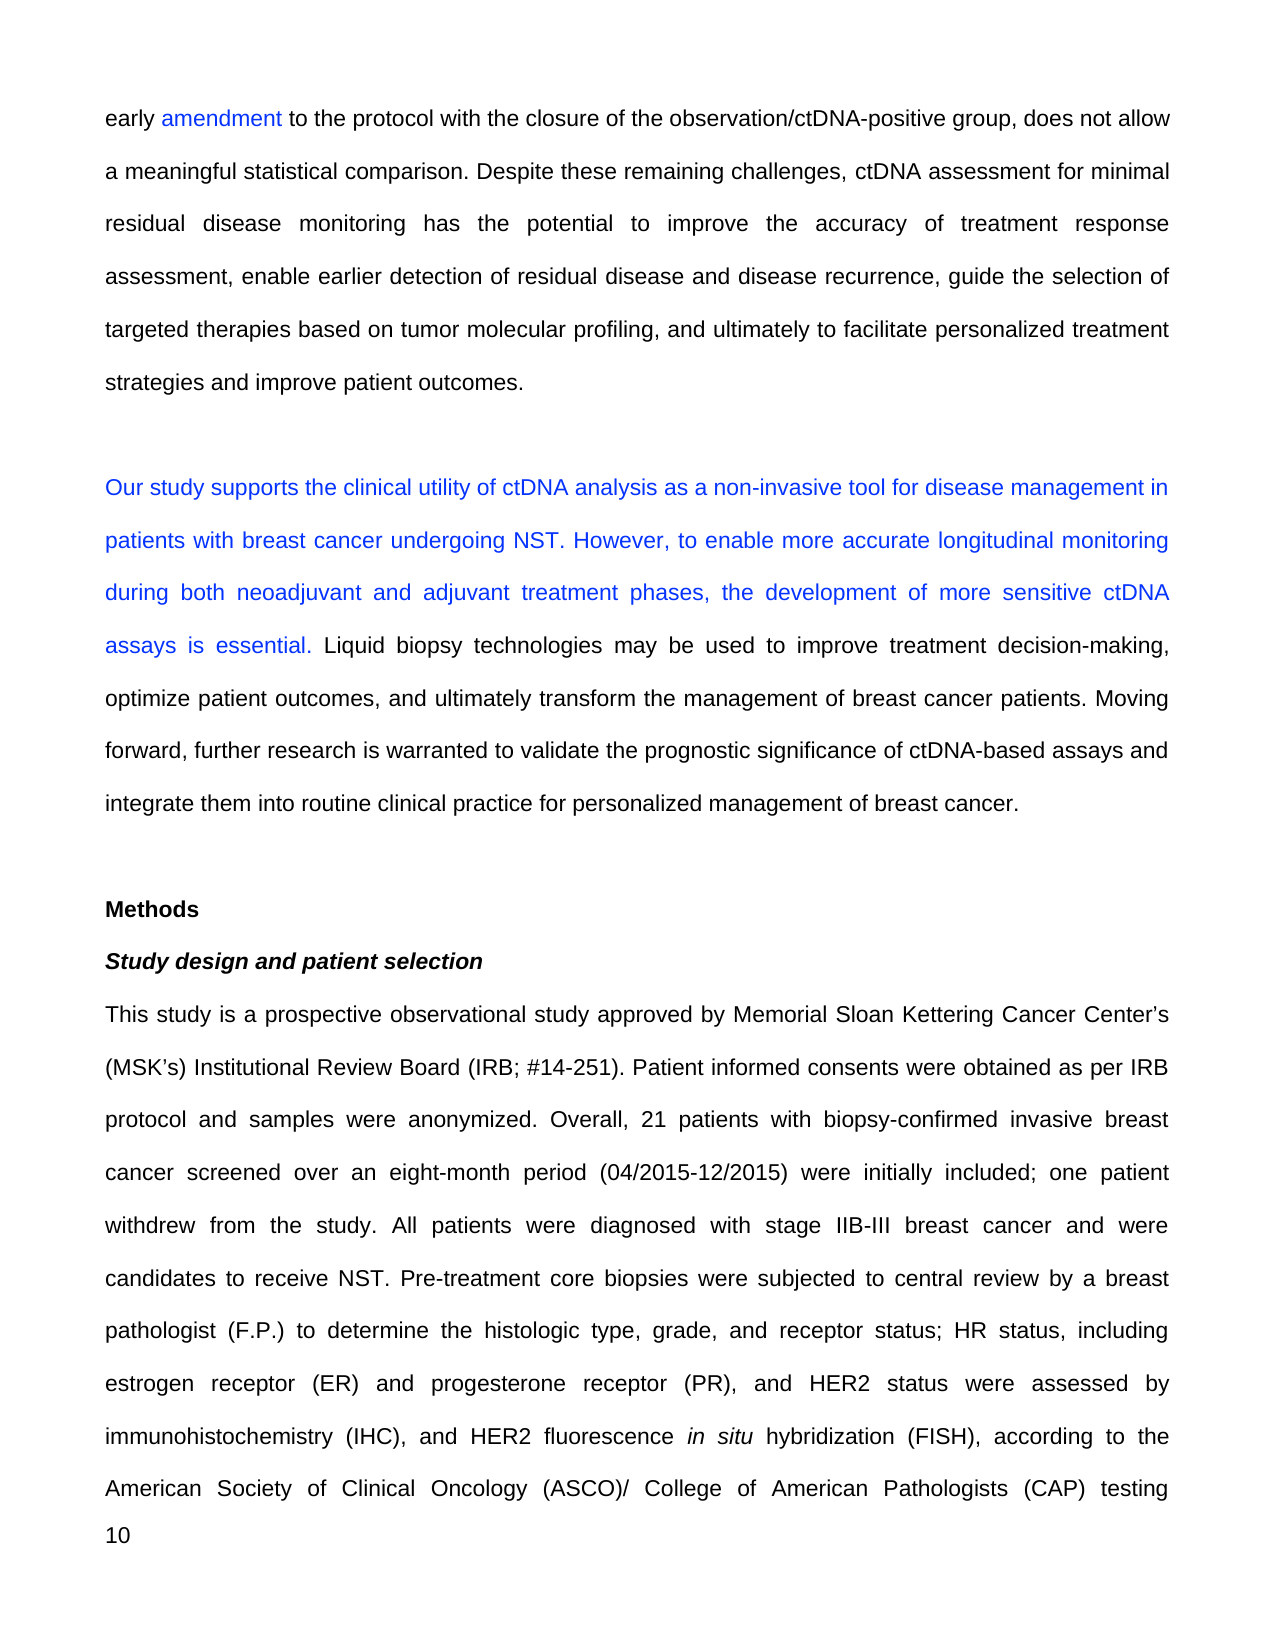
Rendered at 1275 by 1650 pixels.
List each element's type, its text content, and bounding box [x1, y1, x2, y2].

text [105, 1001, 1170, 1502]
text Our study supports the clinical utility of ctDNA analysis as a non-invasive tool for disease management in patients with breast cancer undergoing NST. However, to enable more accurate longitudinal monitoring during both neoadjuvant and adjuvant treatment phases, the development of more sensitive ctDNA assays is essential. Liquid biopsy technologies may be used to improve treatment decision-making, optimize patient outcomes, and ultimately transform the management of breast cancer patients. Moving forward, further research is warranted to validate the prognostic significance of ctDNA-based assays and integrate them into routine clinical practice for personalized management of breast cancer. [105, 474, 1170, 817]
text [105, 105, 1170, 395]
subtitle Study design and patient selection [105, 948, 1170, 975]
subtitle Methods [105, 896, 1170, 922]
